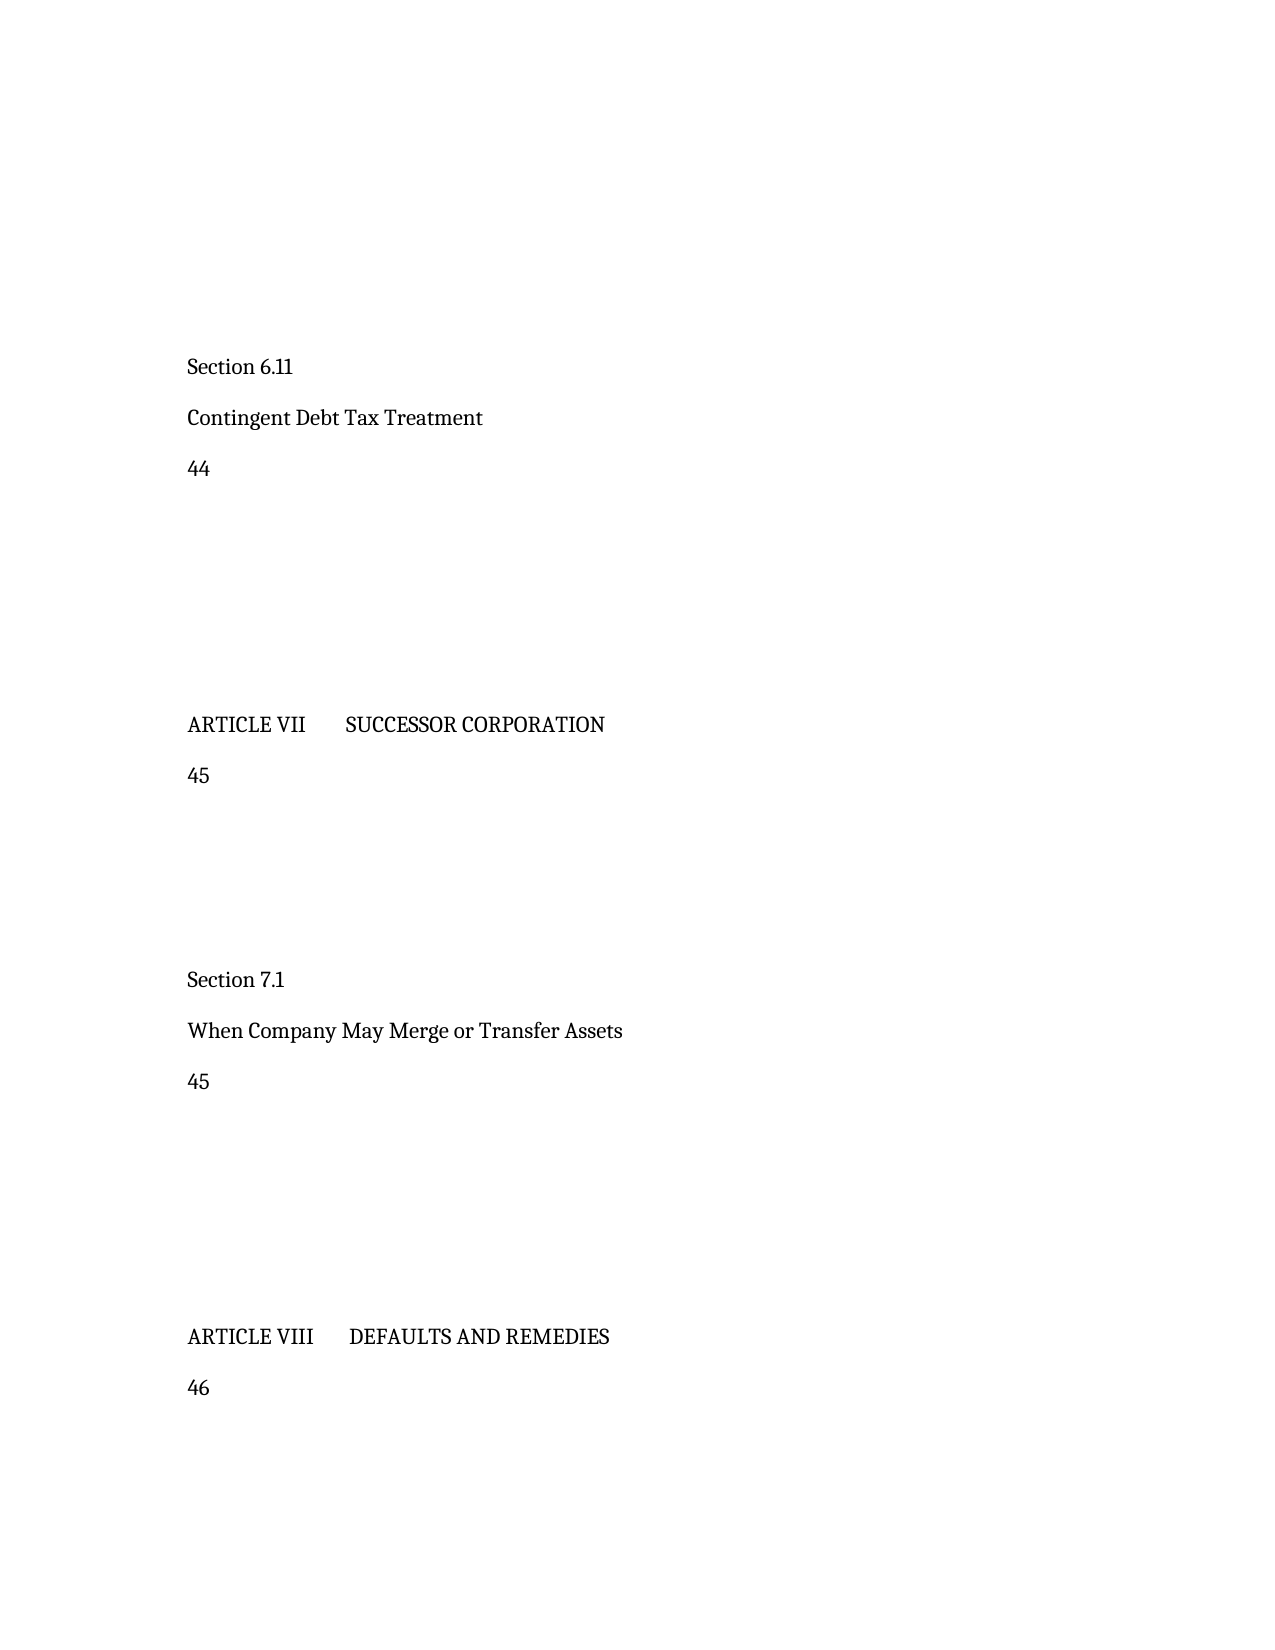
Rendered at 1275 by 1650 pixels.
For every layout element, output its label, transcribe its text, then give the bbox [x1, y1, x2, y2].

text 45 [187, 1069, 1087, 1095]
text Section 7.1 [187, 967, 1087, 993]
text 46 [187, 1375, 1087, 1401]
text 44 [187, 456, 1087, 483]
text Contingent Debt Tax Treatment [187, 405, 1087, 432]
text ARTICLE VII SUCCESSOR CORPORATION [187, 711, 1087, 738]
text ARTICLE VIII DEFAULTS AND REMEDIES [187, 1324, 1087, 1350]
text When Company May Merge or Transfer Assets [187, 1018, 1087, 1044]
text Section 6.11 [187, 354, 1087, 381]
text 45 [187, 762, 1087, 789]
